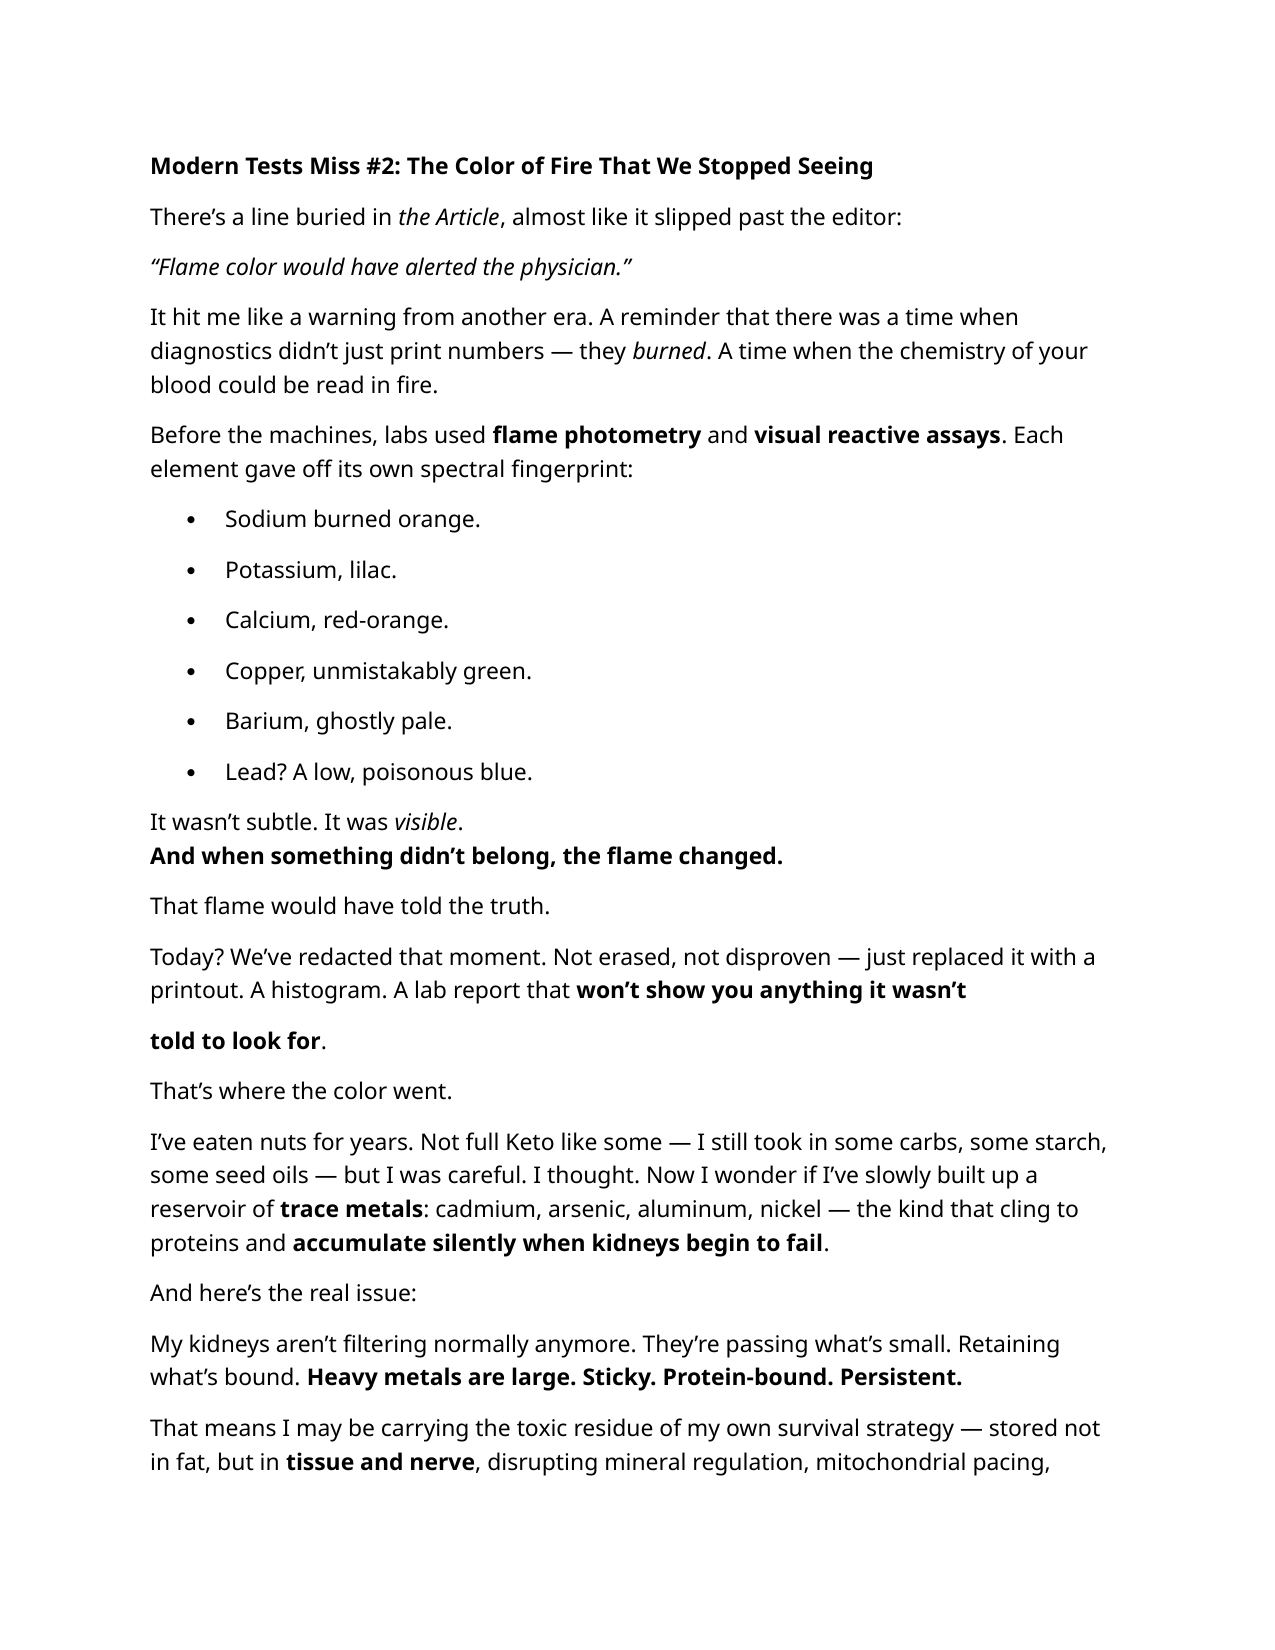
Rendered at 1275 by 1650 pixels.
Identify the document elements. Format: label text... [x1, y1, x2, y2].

text That’s where the color went. [150, 1075, 1125, 1106]
text It wasn’t subtle. It was visible. And when something didn’t belong, the flame changed. [150, 806, 1125, 871]
text My kidneys aren’t filtering normally anymore. They’re passing what’s small. Retaining what’s bound. Heavy metals are large. Sticky. Protein-bound. Persistent. [150, 1327, 1125, 1392]
list Barium, ghostly pale. [187, 705, 1125, 736]
list Lead? A low, poisonous blue. [187, 755, 1125, 787]
list Sodium burned orange. [187, 503, 1125, 534]
list Potassium, lilac. [187, 554, 1125, 585]
list Copper, unmistakably green. [187, 654, 1125, 686]
text Today? We’ve redacted that moment. Not erased, not disproven — just replaced it with a printout. A histogram. A lab report that won’t show you anything it wasn’t [150, 940, 1125, 1005]
text And here’s the real issue: [150, 1277, 1125, 1308]
text Modern Tests Miss #2: The Color of Fire That We Stopped Seeing [150, 150, 1125, 181]
text I’ve eaten nuts for years. Not full Keto like some — I still took in some carbs, some starch, some seed oils — but I was careful. I thought. Now I wonder if I’ve slowly built up a reservoir of trace metals: cadmium, arsenic, aluminum, nickel — the kind that cling to proteins and accumulate silently when kidneys begin to fail. [150, 1125, 1125, 1258]
text There’s a line buried in the Article, almost like it slipped past the editor: [150, 200, 1125, 232]
text It hit me like a warning from another era. A reminder that there was a time when diagnostics didn’t just print numbers — they burned. A time when the chemistry of your blood could be read in fire. [150, 301, 1125, 400]
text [150, 1412, 1125, 1477]
text That flame would have told the truth. [150, 890, 1125, 921]
list Calcium, red-orange. [187, 604, 1125, 635]
text Before the machines, labs used flame photometry and visual reactive assays. Each element gave off its own spectral fingerprint: [150, 419, 1125, 484]
text told to look for. [150, 1024, 1125, 1056]
text “Flame color would have alerted the physician.” [150, 251, 1125, 282]
